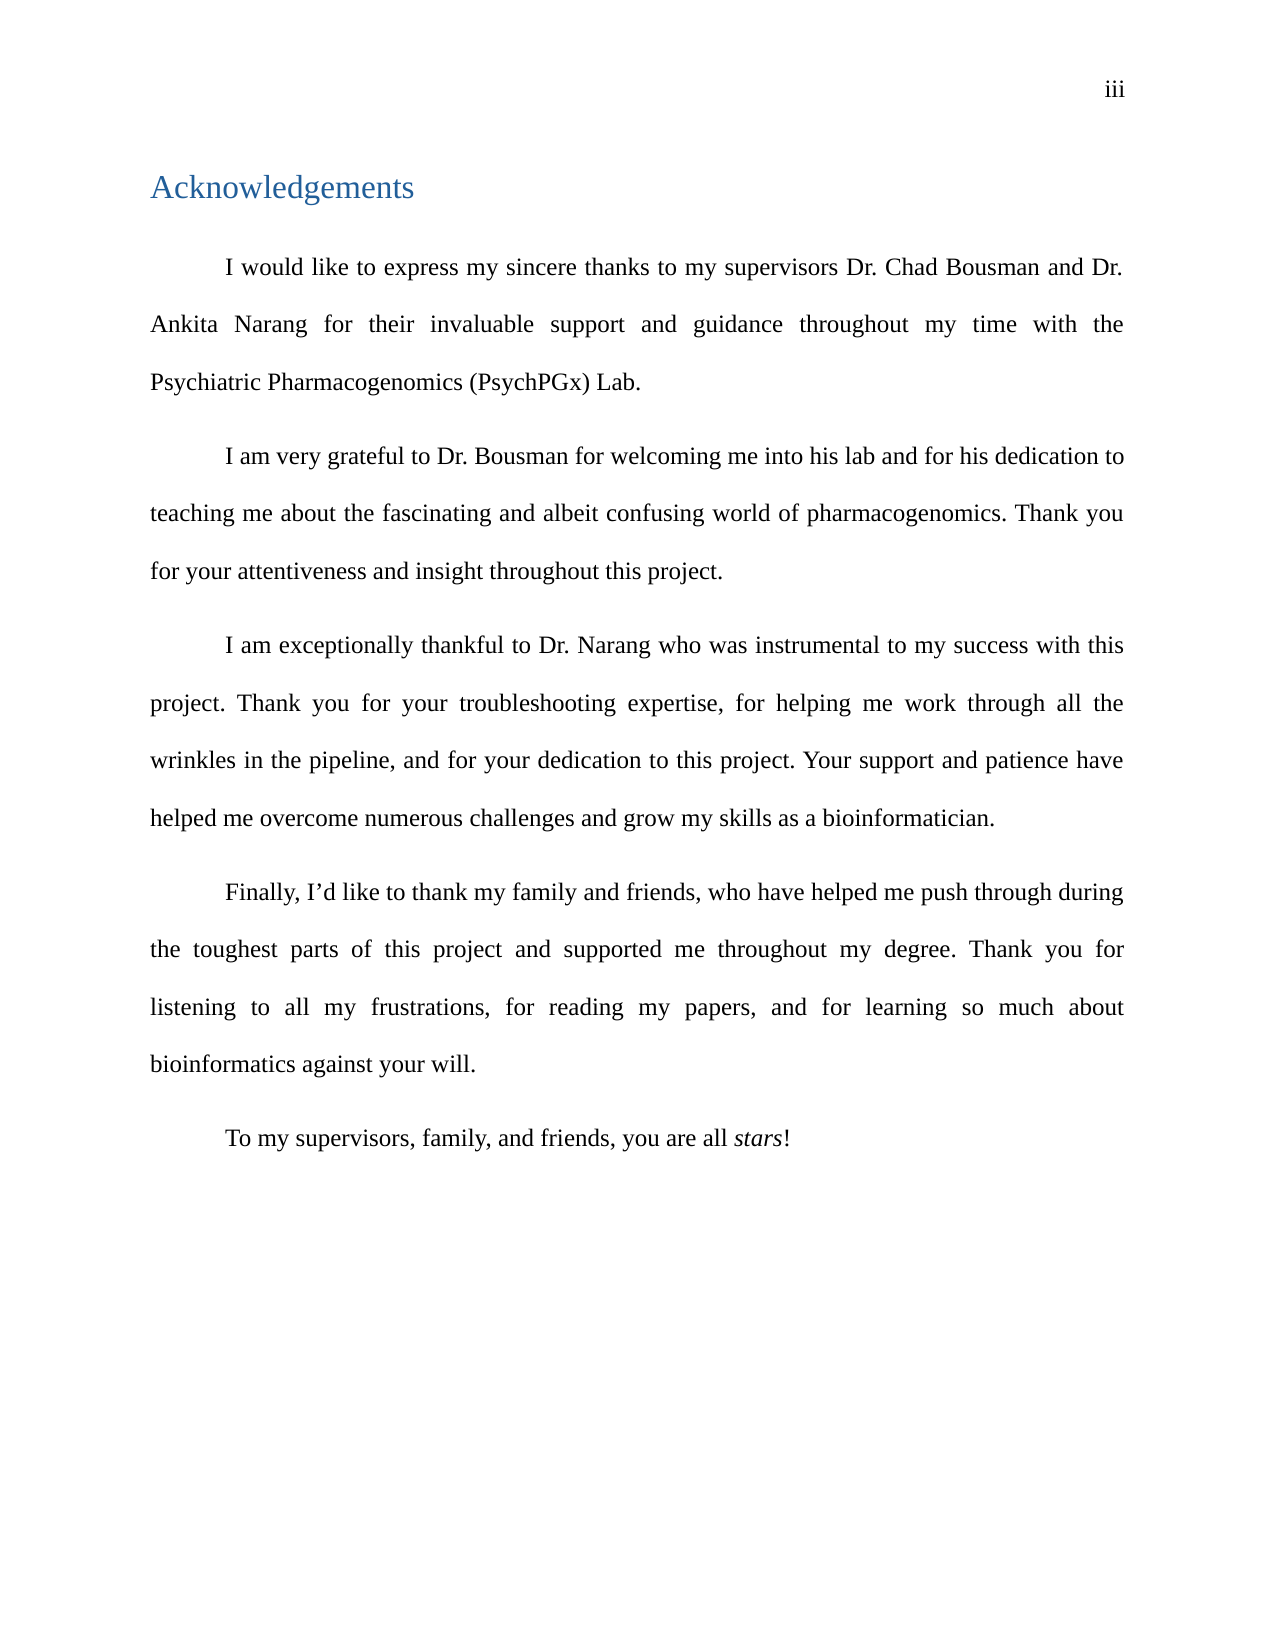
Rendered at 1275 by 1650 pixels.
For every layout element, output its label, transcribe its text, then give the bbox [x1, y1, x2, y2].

subtitle Acknowledgements [150, 167, 1125, 205]
text I am very grateful to Dr. Bousman for welcoming me into his lab and for his dedication to teaching me about the fascinating and albeit confusing world of pharmacogenomics. Thank you for your attentiveness and insight throughout this project. [150, 441, 1125, 585]
text Finally, I’d like to thank my family and friends, who have helped me push through during the toughest parts of this project and supported me throughout my degree. Thank you for listening to all my frustrations, for reading my papers, and for learning so much about bioinformatics against your will. [150, 877, 1125, 1078]
text To my supervisors, family, and friends, you are all stars! [150, 1123, 1125, 1152]
text I am exceptionally thankful to Dr. Narang who was instrumental to my success with this project. Thank you for your troubleshooting expertise, for helping me work through all the wrinkles in the pipeline, and for your dedication to this project. Your support and patience have helped me overcome numerous challenges and grow my skills as a bioinformatician. [150, 630, 1125, 831]
text I would like to express my sincere thanks to my supervisors Dr. Chad Bousman and Dr. Ankita Narang for their invaluable support and guidance throughout my time with the Psychiatric Pharmacogenomics (PsychPGx) Lab. [150, 252, 1125, 396]
